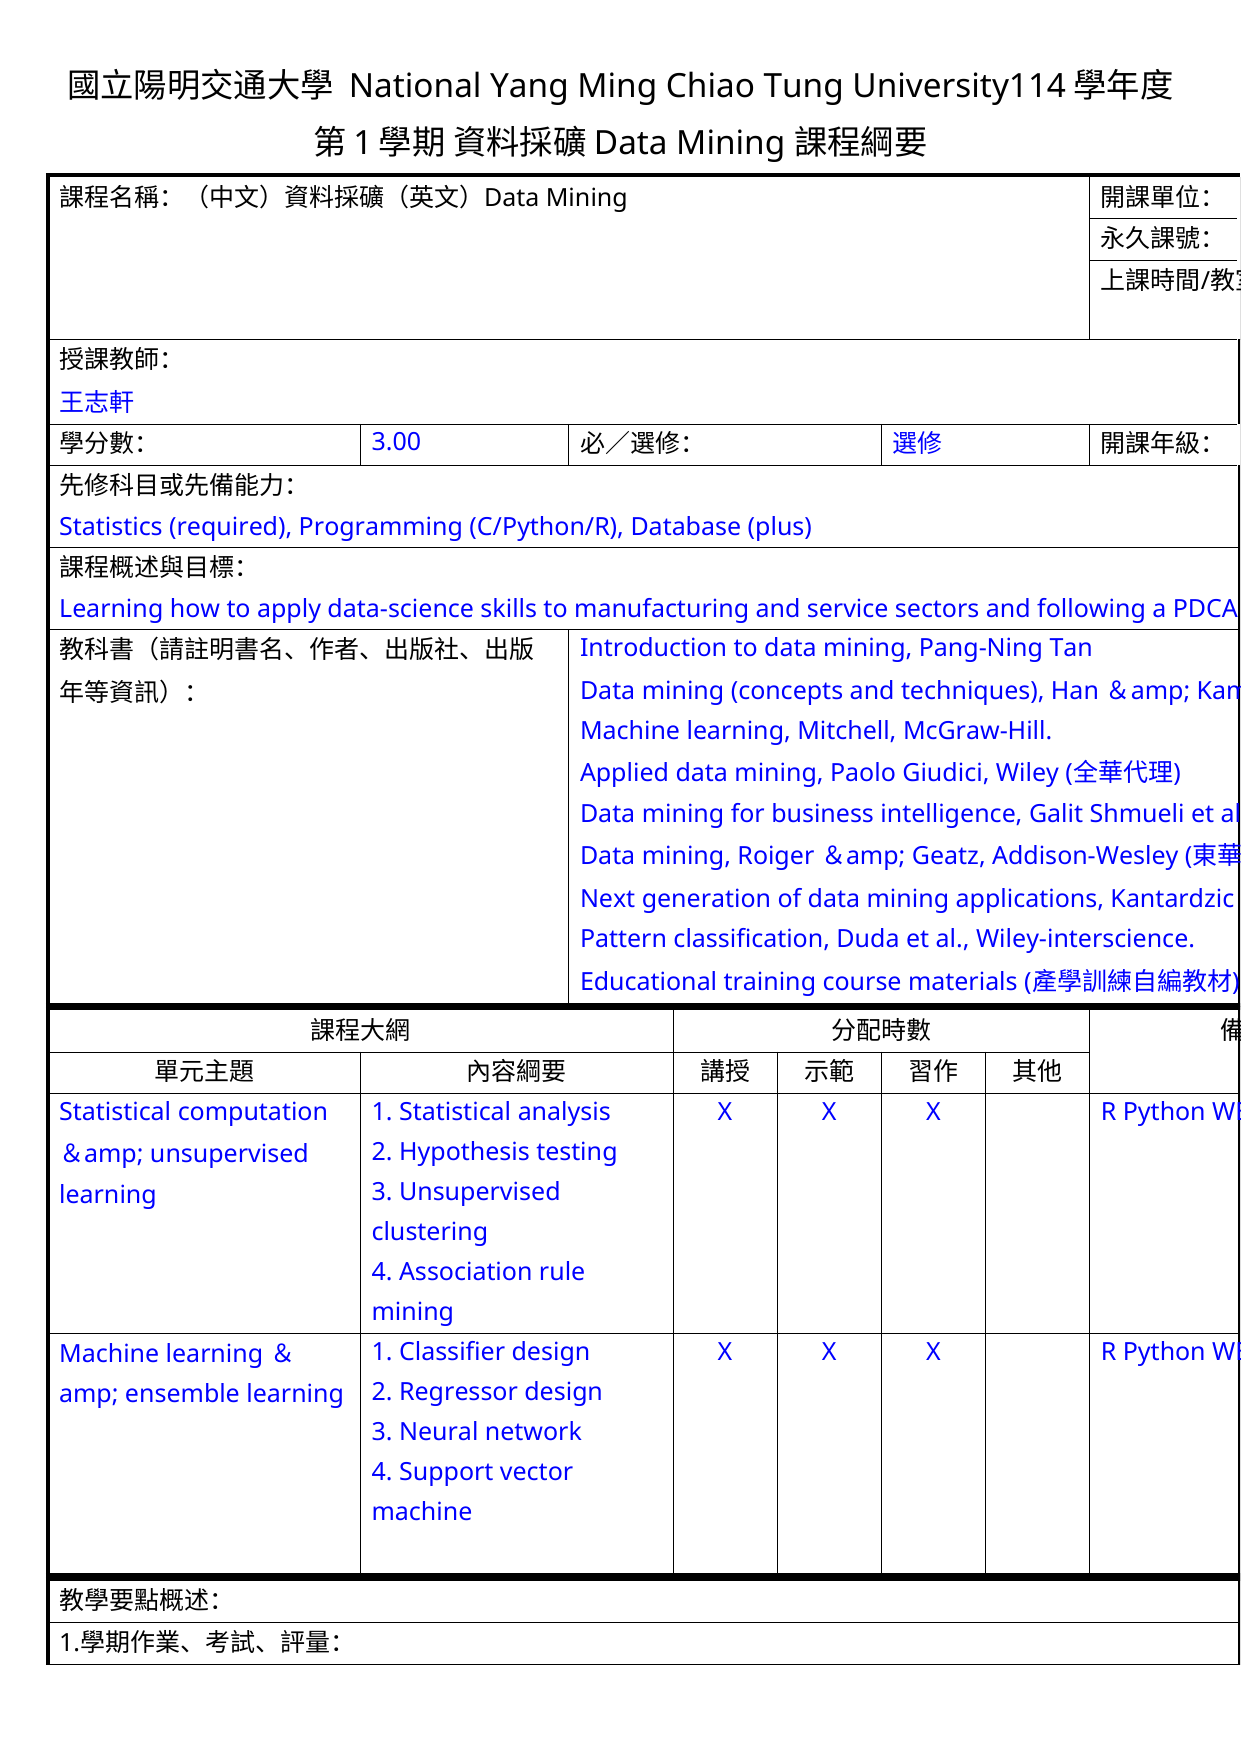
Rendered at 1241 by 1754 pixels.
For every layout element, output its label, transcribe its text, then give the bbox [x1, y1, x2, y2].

table_cell 先修科目或先備能力： Statistics (required), Programming (C/Python/R), Database (plus) [50, 465, 1238, 547]
table_cell 必／選修： [569, 425, 881, 465]
table_cell X [882, 1334, 985, 1573]
table_header 教學要點概述： [50, 1581, 1238, 1622]
table_cell X [882, 1094, 985, 1333]
table_cell 永久課號： [1090, 218, 1240, 260]
table_cell 授課教師： 王志軒 [50, 339, 1238, 424]
table_cell [986, 1094, 1089, 1333]
table_cell 示範 [778, 1053, 881, 1093]
text 國立陽明交通大學 National Yang Ming Chiao Tung University [59, 59, 1181, 164]
table_cell 單元主題 [50, 1053, 360, 1093]
table_cell X [778, 1334, 881, 1573]
table_header 開課單位： [1090, 177, 1240, 218]
table_cell 上課時間/教室： [1090, 260, 1240, 339]
table_cell 講授 [674, 1053, 777, 1093]
table_cell 課程概述與目標： Learning how to apply data-science skills to manufacturing and service sectors and following a PDCA loop (plan-do-check-action) [50, 548, 1238, 629]
table_cell R Python WEKA [1090, 1094, 1238, 1333]
table_cell X [778, 1094, 881, 1333]
table_cell R Python WEKA [1090, 1334, 1238, 1573]
table_header 課程大網 [50, 1010, 673, 1052]
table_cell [50, 1623, 1238, 1664]
table_cell X [674, 1094, 777, 1333]
table_cell 開課年級： [1090, 424, 1240, 465]
table_cell 1. Classifier design 2. Regressor design 3. Neural network 4. Support vector machine [361, 1334, 673, 1573]
table_cell 學分數： [50, 425, 360, 465]
table_header 分配時數 [674, 1010, 1089, 1052]
table_cell 其他 [986, 1053, 1089, 1093]
table_header 課程名稱： [50, 177, 1089, 339]
table_cell 習作 [882, 1053, 985, 1093]
table_cell X [674, 1334, 777, 1573]
table_cell 3.00 [361, 425, 568, 465]
table_cell Machine learning ＆amp; ensemble learning [50, 1334, 360, 1573]
table_header 備註 [1090, 1010, 1238, 1093]
table_cell 1. Statistical analysis 2. Hypothesis testing 3. Unsupervised clustering 4. Association rule mining [361, 1094, 673, 1333]
table_cell 選修 [882, 425, 1089, 465]
table_cell Statistical computation ＆amp; unsupervised learning [50, 1094, 360, 1333]
table_cell 教科書（請註明書名、作者、出版社、出版年等資訊）： [50, 630, 568, 1003]
table_cell 內容綱要 [361, 1053, 673, 1093]
table_cell [986, 1334, 1089, 1573]
table_cell Introduction to data mining, Pang-Ning Tan Data mining (concepts and techniques), Han ＆amp; Kamber, Morgan Kaufman. Machine learning, Mitchell, McGraw-Hill. Applied data mining, Paolo Giudici, Wiley (全華代理) Data mining for business intelligence, Galit Shmueli et al., Wiley Data mining, Roiger ＆amp; Geatz, Addison-Wesley (東華代理) Next generation of data mining applications, Kantardzic ＆amp; Zurada, IEEE society. Pattern classification, Duda et al., Wiley-interscience. Educational training course materials (產學訓練自編教材) [569, 630, 1238, 1003]
